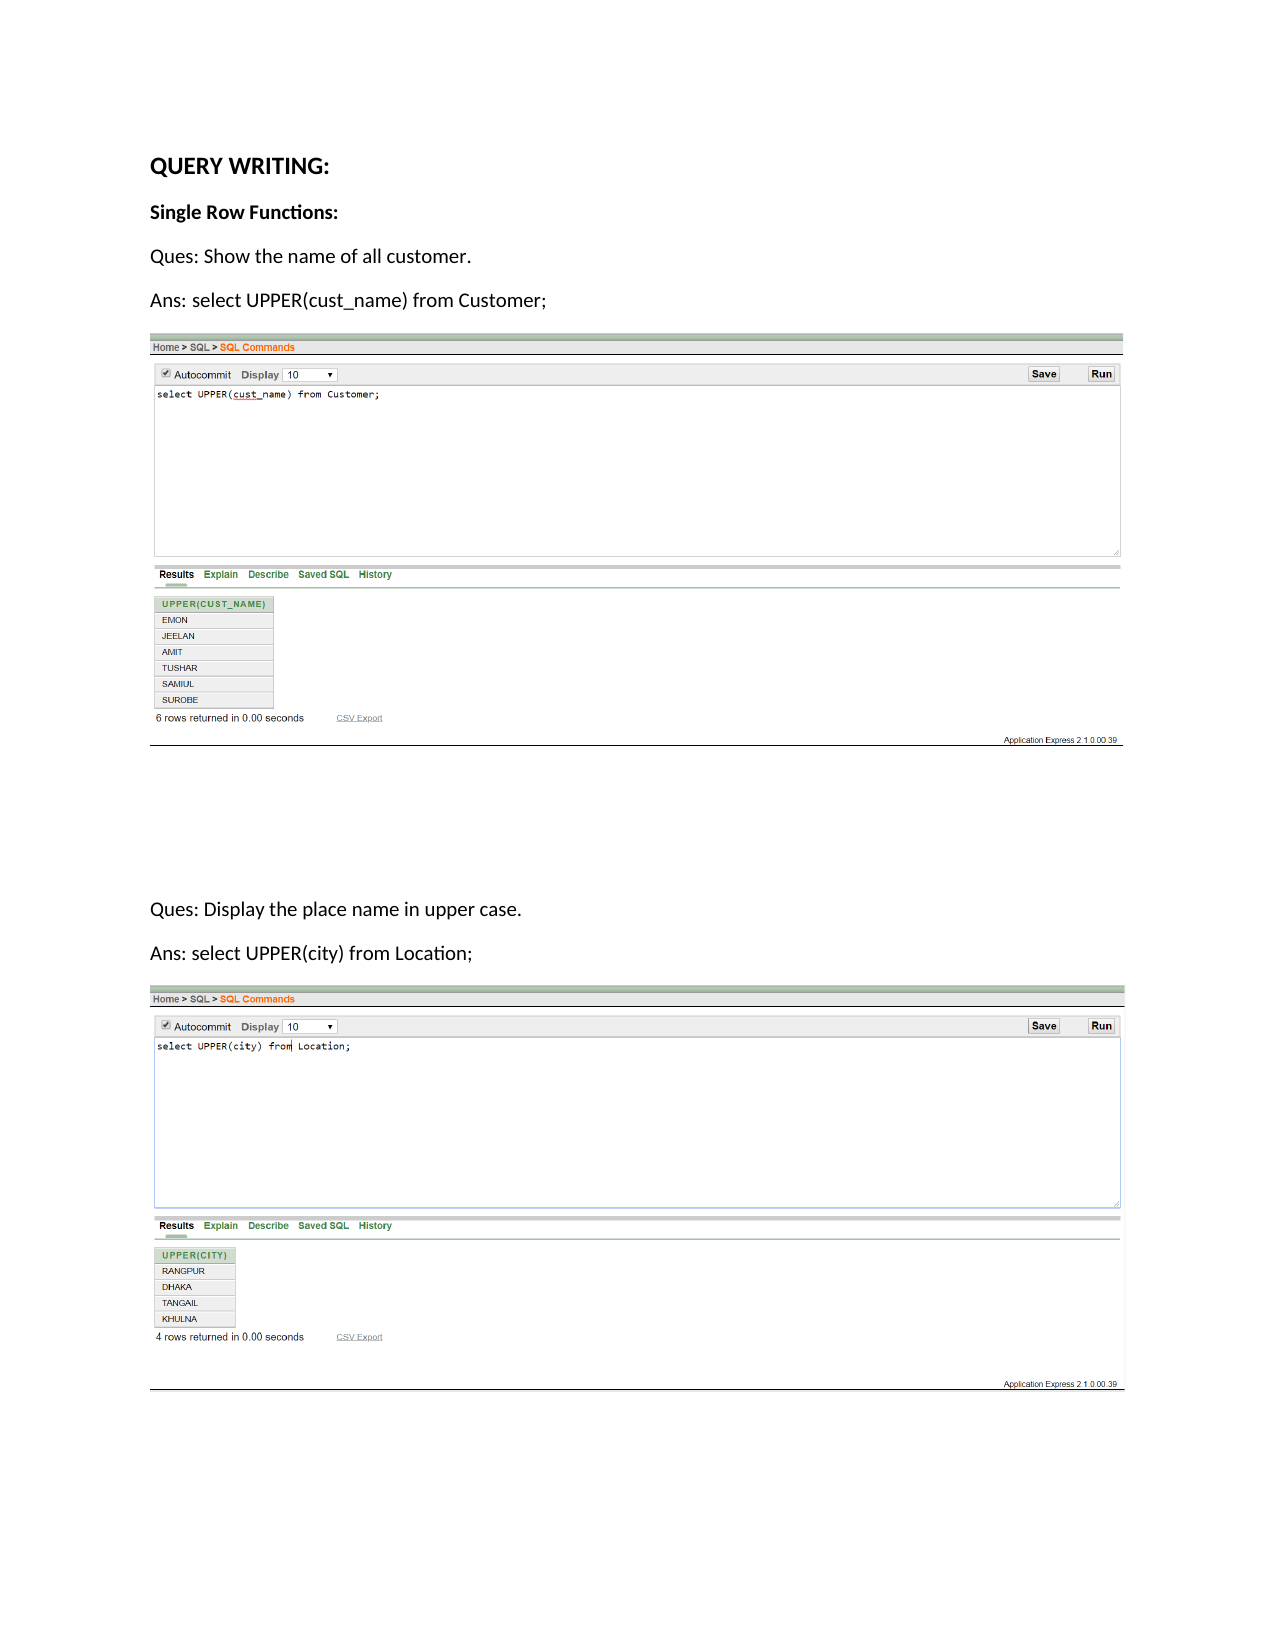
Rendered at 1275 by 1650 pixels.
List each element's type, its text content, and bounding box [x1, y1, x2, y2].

text Ans: select UPPER(cust_name) from Customer; [150, 288, 1125, 313]
picture [150, 332, 1124, 746]
text Ans: select UPPER(city) from Location; [150, 941, 1125, 966]
text Ques: Display the place name in upper case. [150, 896, 1125, 922]
text QUERY WRITING: [150, 150, 1125, 181]
text Single Row Functions: [150, 199, 1125, 225]
picture [150, 984, 1125, 1392]
text Ques: Show the name of all customer. [150, 244, 1125, 269]
